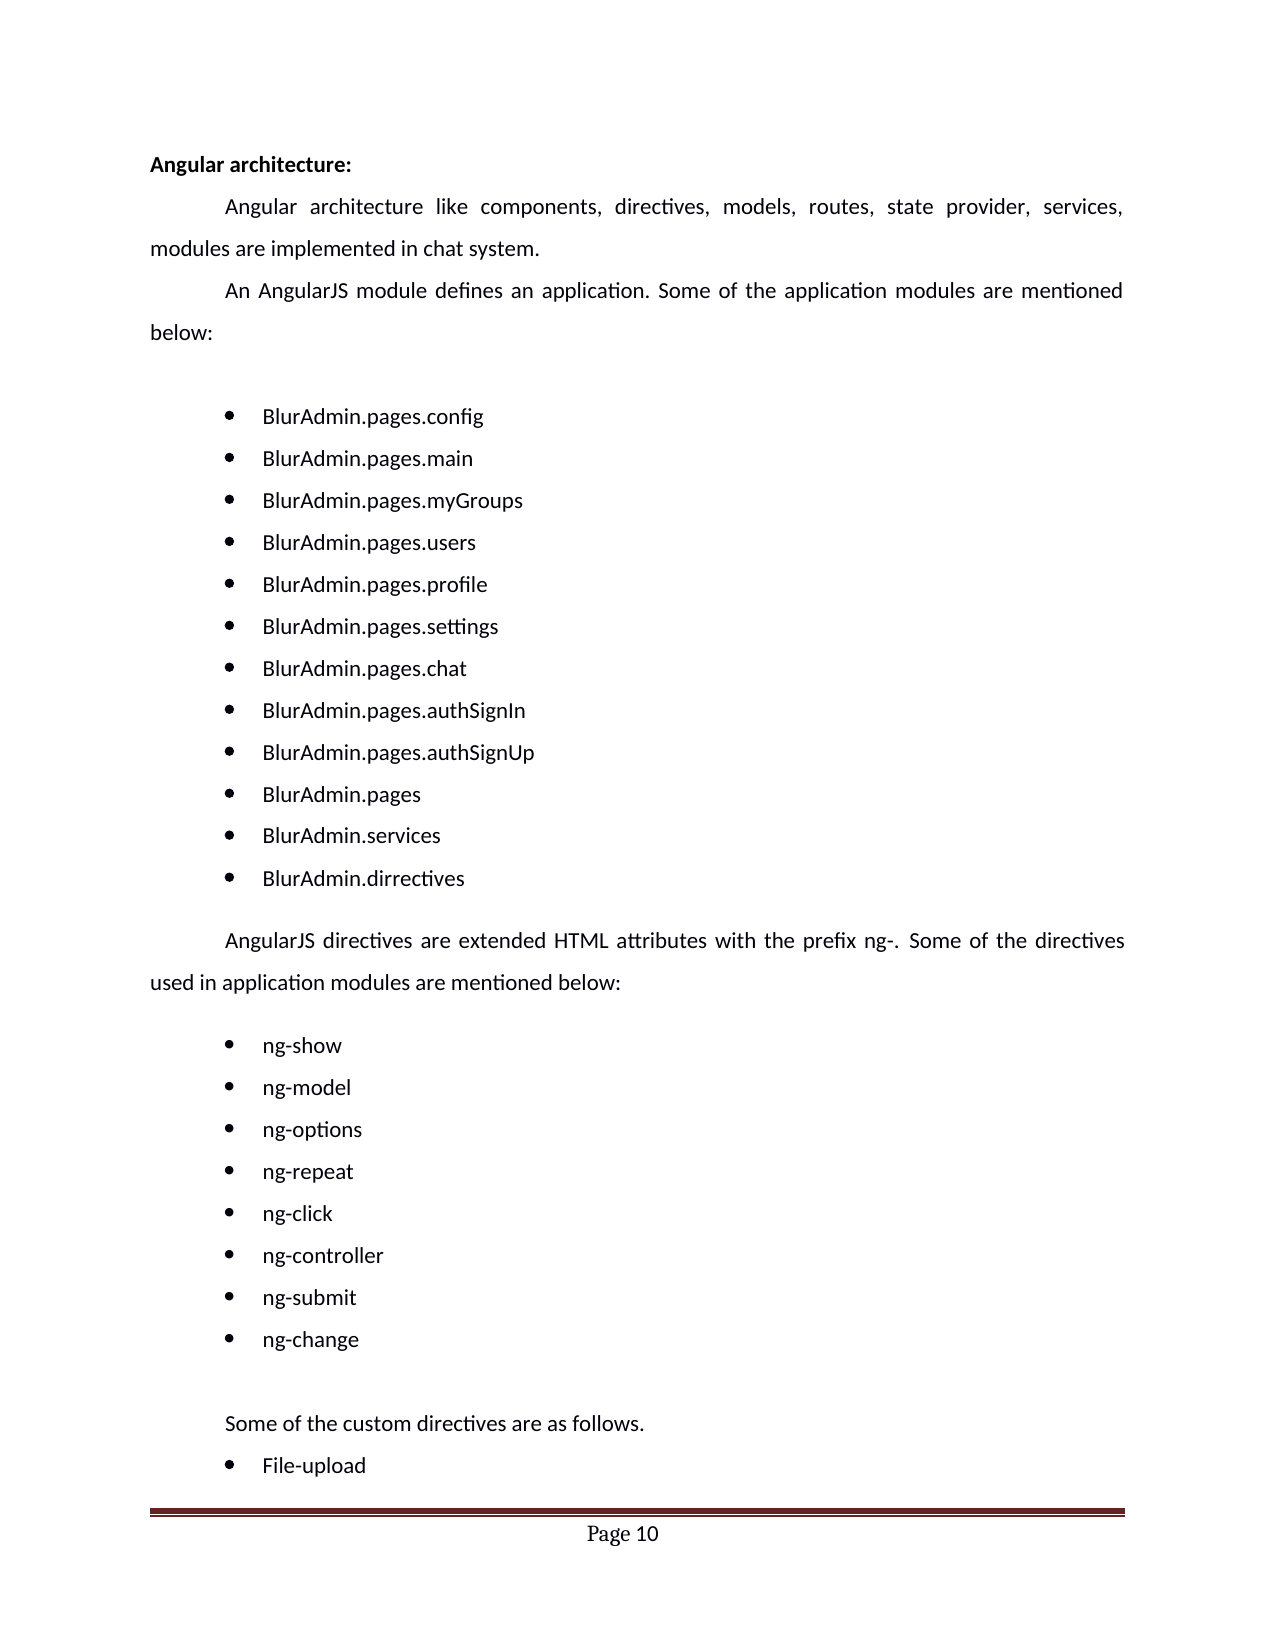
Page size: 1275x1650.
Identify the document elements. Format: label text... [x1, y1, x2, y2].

list ng-change [225, 1325, 1125, 1353]
list Angular architecture like components, directives, models, routes, state provider, services, modules are implemented in chat system. [150, 192, 1125, 262]
list BlurAdmin.services [225, 822, 1125, 850]
list BlurAdmin.dirrectives [225, 864, 1125, 892]
list File-upload [225, 1451, 1125, 1479]
list BlurAdmin.pages.users [225, 528, 1125, 556]
list ng-show [225, 1031, 1125, 1059]
list BlurAdmin.pages.settings [225, 612, 1125, 640]
list BlurAdmin.pages.main [225, 444, 1125, 472]
list An AngularJS module defines an application. Some of the application modules are mentioned below: [150, 276, 1125, 346]
list BlurAdmin.pages.config [225, 402, 1125, 430]
list ng-model [225, 1073, 1125, 1101]
list ng-controller [225, 1241, 1125, 1269]
list BlurAdmin.pages.authSignUp [225, 738, 1125, 766]
list BlurAdmin.pages.myGroups [225, 486, 1125, 514]
list BlurAdmin.pages.chat [225, 654, 1125, 682]
list ng-click [225, 1199, 1125, 1227]
list BlurAdmin.pages [225, 780, 1125, 808]
list ng-options [225, 1115, 1125, 1143]
list Some of the custom directives are as follows. [225, 1409, 1125, 1437]
list BlurAdmin.pages.profile [225, 570, 1125, 598]
list ng-submit [225, 1283, 1125, 1311]
list ng-repeat [225, 1157, 1125, 1185]
subtitle Angular architecture: [150, 150, 1125, 178]
text AngularJS directives are extended HTML attributes with the prefix ng-. Some of the directives used in application modules are mentioned below: [150, 926, 1125, 996]
list BlurAdmin.pages.authSignIn [225, 696, 1125, 724]
